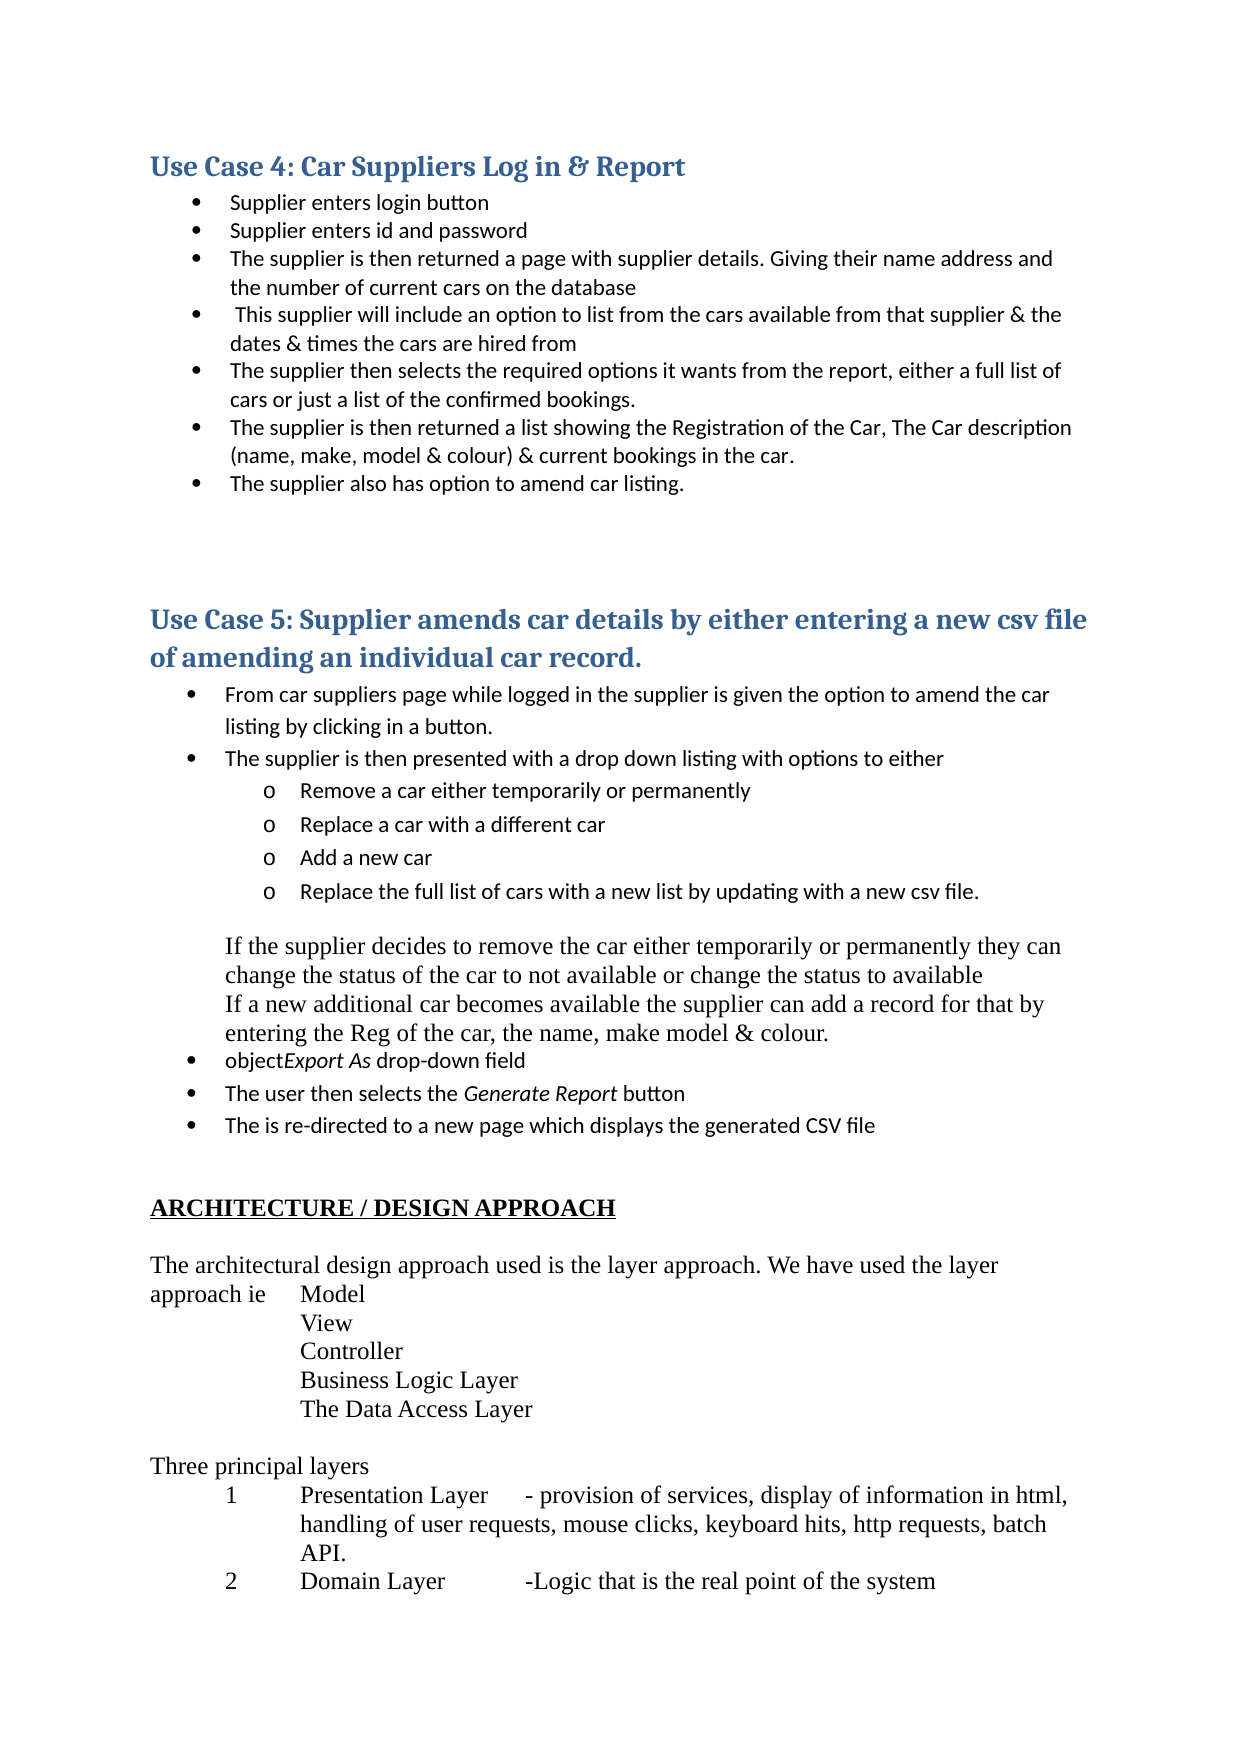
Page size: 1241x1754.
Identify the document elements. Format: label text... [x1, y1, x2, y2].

list The user then selects the Generate Report button [187, 1079, 1090, 1107]
list Remove a car either temporarily or permanently [262, 776, 1090, 806]
text Business Logic Layer [150, 1365, 1090, 1394]
list The supplier is then returned a page with supplier details. Giving their name address and the number of current cars on the database [192, 244, 1090, 301]
text The architectural design approach used is the layer approach. We have used the layer approach ie Model [150, 1250, 1090, 1308]
list This supplier will include an option to list from the cars available from that supplier & the dates & times the cars are hired from [192, 301, 1090, 357]
list The supplier is then presented with a drop down listing with options to either [187, 744, 1090, 772]
list Replace the full list of cars with a new list by updating with a new csv file. [262, 877, 1090, 906]
list Supplier enters login button [192, 188, 1090, 217]
list objectExport As drop-down field [187, 1046, 1090, 1074]
subtitle Use Case 4: Car Suppliers Log in & Report [150, 150, 1090, 183]
text ARCHITECTURE / DESIGN APPROACH [150, 1193, 1090, 1221]
text View [150, 1308, 1090, 1336]
list Domain Layer -Logic that is the real point of the system [225, 1566, 1090, 1595]
text The Data Access Layer [150, 1394, 1090, 1423]
subtitle Use Case 5: Supplier amends car details by either entering a new csv file of amending an individual car record. [150, 603, 1090, 675]
list Add a new car [262, 843, 1090, 873]
list Replace a car with a different car [262, 810, 1090, 839]
list The supplier also has option to amend car listing. [192, 469, 1090, 497]
text If the supplier decides to remove the car either temporarily or permanently they can change the status of the car to not available or change the status to available [225, 931, 1090, 989]
text Controller [150, 1336, 1090, 1365]
list The is re-directed to a new page which displays the generated CSV file [187, 1111, 1090, 1139]
list The supplier is then returned a list showing the Registration of the Car, The Car description (name, make, model & colour) & current bookings in the car. [192, 413, 1090, 469]
list The supplier then selects the required options it wants from the report, either a full list of cars or just a list of the confirmed bookings. [192, 357, 1090, 413]
text If a new additional car becomes available the supplier can add a record for that by entering the Reg of the car, the name, make model & colour. [225, 989, 1090, 1046]
text Three principal layers [150, 1451, 1090, 1480]
list From car suppliers page while logged in the supplier is given the option to amend the car listing by clicking in a button. [187, 680, 1090, 740]
list Supplier enters id and password [192, 217, 1090, 244]
